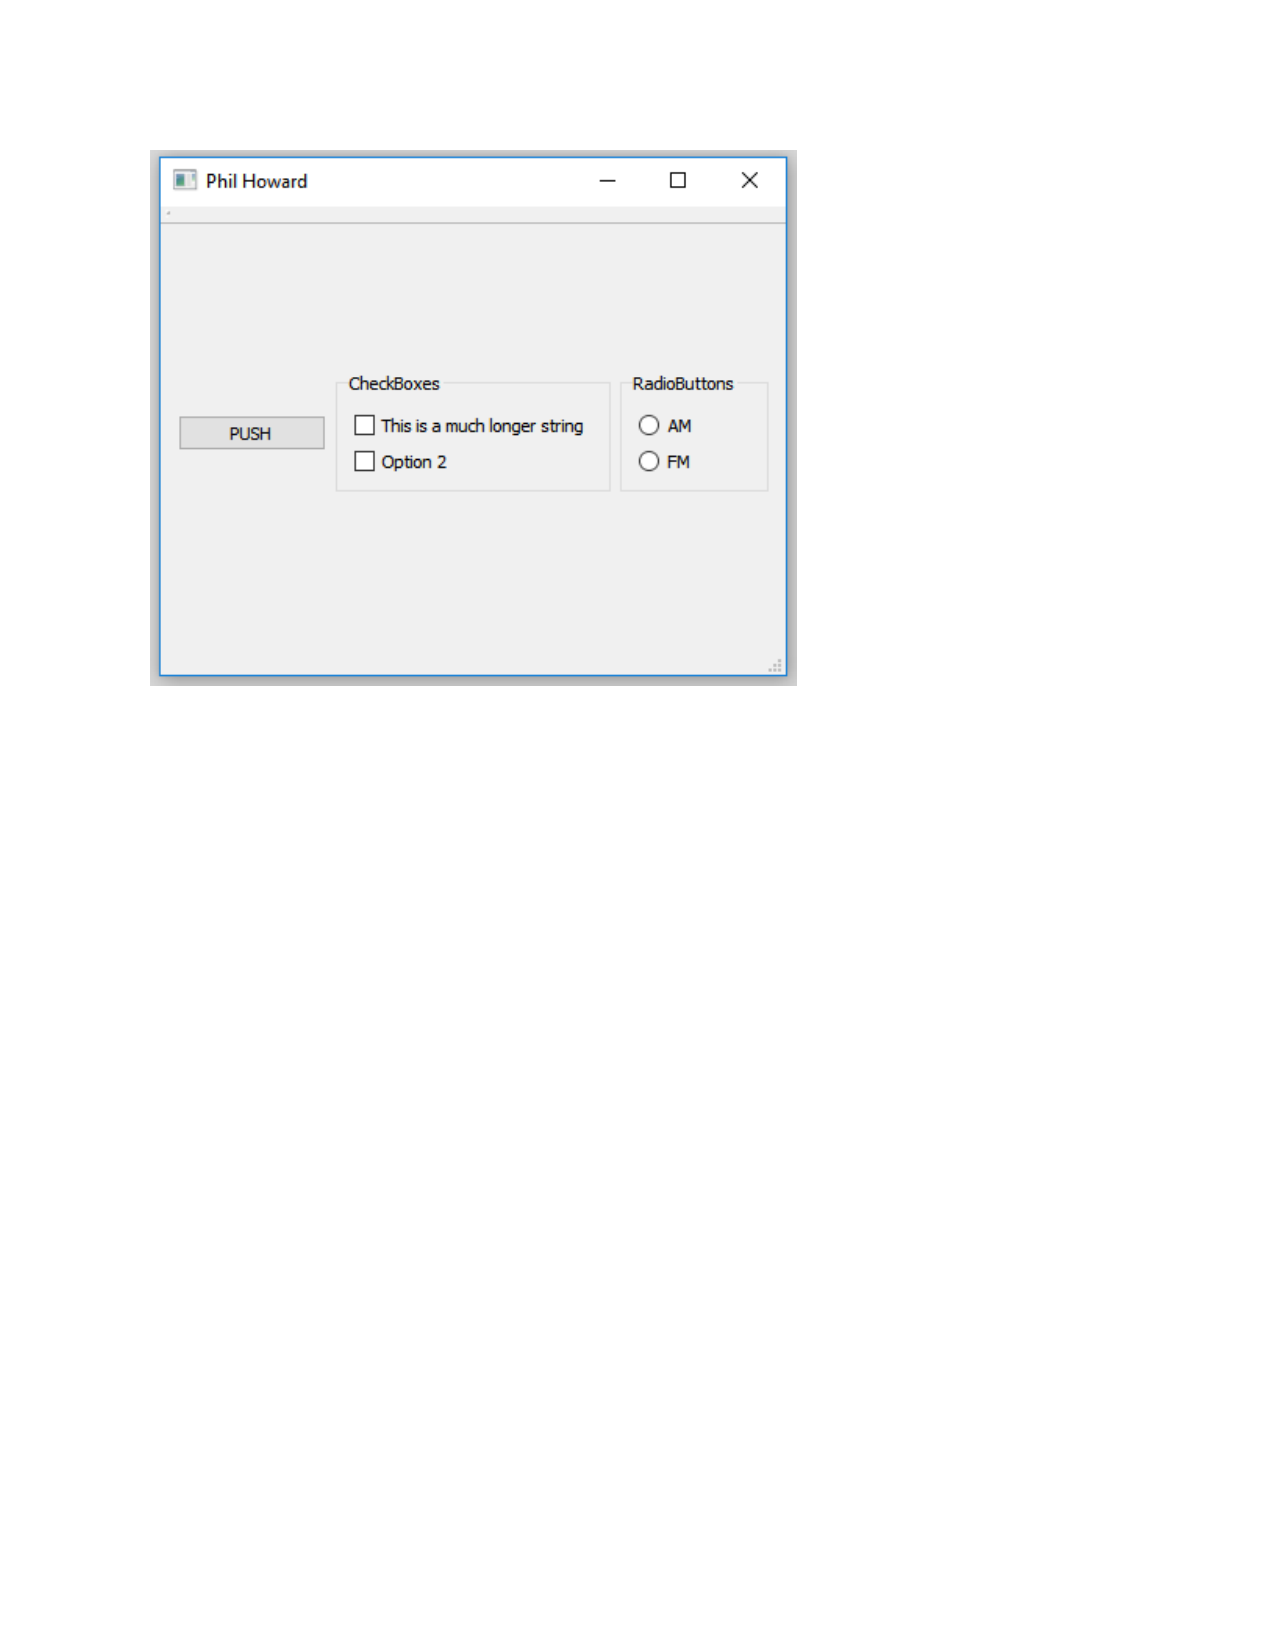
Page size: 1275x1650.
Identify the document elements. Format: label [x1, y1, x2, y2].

picture [150, 150, 797, 686]
